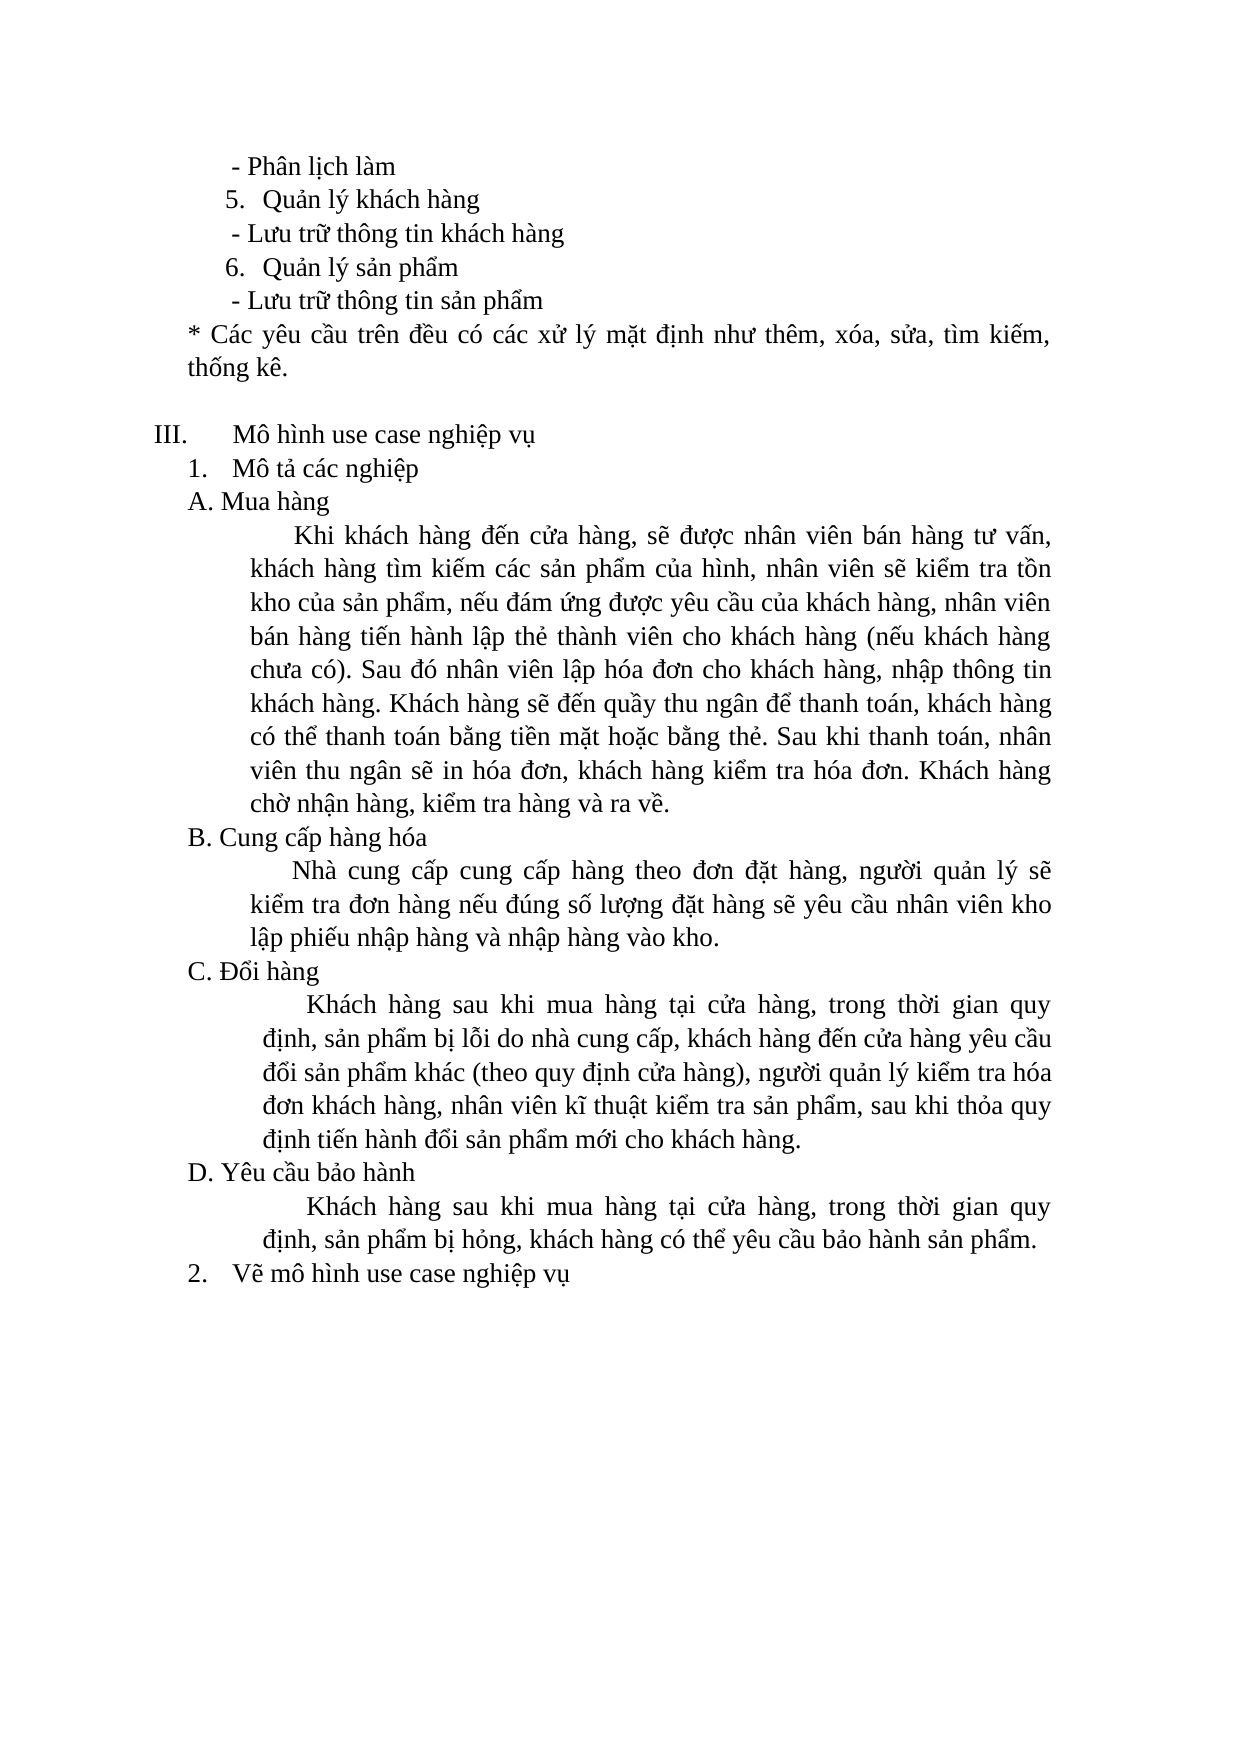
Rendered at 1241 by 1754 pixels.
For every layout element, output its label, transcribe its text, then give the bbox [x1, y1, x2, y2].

list - Lưu trữ thông tin khách hàng [187, 217, 1053, 248]
list Mô hình use case nghiệp vụ [187, 418, 1053, 449]
list Khách hàng sau khi mua hàng tại cửa hàng, trong thời gian quy định, sản phẩm bị lỗi do nhà cung cấp, khách hàng đến cửa hàng yêu cầu đổi sản phẩm khác (theo quy định cửa hàng), người quản lý kiểm tra hóa đơn khách hàng, nhân viên kĩ thuật kiểm tra sản phẩm, sau khi thỏa quy định tiến hành đổi sản phẩm mới cho khách hàng. [262, 988, 1053, 1154]
list * Các yêu cầu trên đều có các xử lý mặt định như thêm, xóa, sửa, tìm kiếm, thống kê. [187, 318, 1053, 382]
list Quản lý khách hàng [225, 183, 1053, 215]
list Vẽ mô hình use case nghiệp vụ [187, 1257, 1053, 1288]
list Mô tả các nghiệp [187, 452, 1053, 483]
list Khi khách hàng đến cửa hàng, sẽ được nhân viên bán hàng tư vấn, khách hàng tìm kiếm các sản phẩm của hình, nhân viên sẽ kiểm tra tồn kho của sản phẩm, nếu đám ứng được yêu cầu của khách hàng, nhân viên bán hàng tiến hành lập thẻ thành viên cho khách hàng (nếu khách hàng chưa có). Sau đó nhân viên lập hóa đơn cho khách hàng, nhập thông tin khách hàng. Khách hàng sẽ đến quầy thu ngân để thanh toán, khách hàng có thể thanh toán bằng tiền mặt hoặc bằng thẻ. Sau khi thanh toán, nhân viên thu ngân sẽ in hóa đơn, khách hàng kiểm tra hóa đơn. Khách hàng chờ nhận hàng, kiểm tra hàng và ra về. [250, 519, 1053, 818]
list Cung cấp hàng hóa [187, 821, 1053, 852]
list Mua hàng [187, 485, 1053, 517]
list Đổi hàng [187, 955, 1053, 986]
list Yêu cầu bảo hành [187, 1156, 1053, 1187]
list - Lưu trữ thông tin sản phẩm [187, 284, 1053, 315]
list - Phân lịch làm [187, 150, 1053, 181]
list Quản lý sản phẩm [225, 251, 1053, 282]
list Khách hàng sau khi mua hàng tại cửa hàng, trong thời gian quy định, sản phẩm bị hỏng, khách hàng có thể yêu cầu bảo hành sản phẩm. [262, 1190, 1053, 1254]
list Nhà cung cấp cung cấp hàng theo đơn đặt hàng, người quản lý sẽ kiểm tra đơn hàng nếu đúng số lượng đặt hàng sẽ yêu cầu nhân viên kho lập phiếu nhập hàng và nhập hàng vào kho. [250, 854, 1053, 953]
